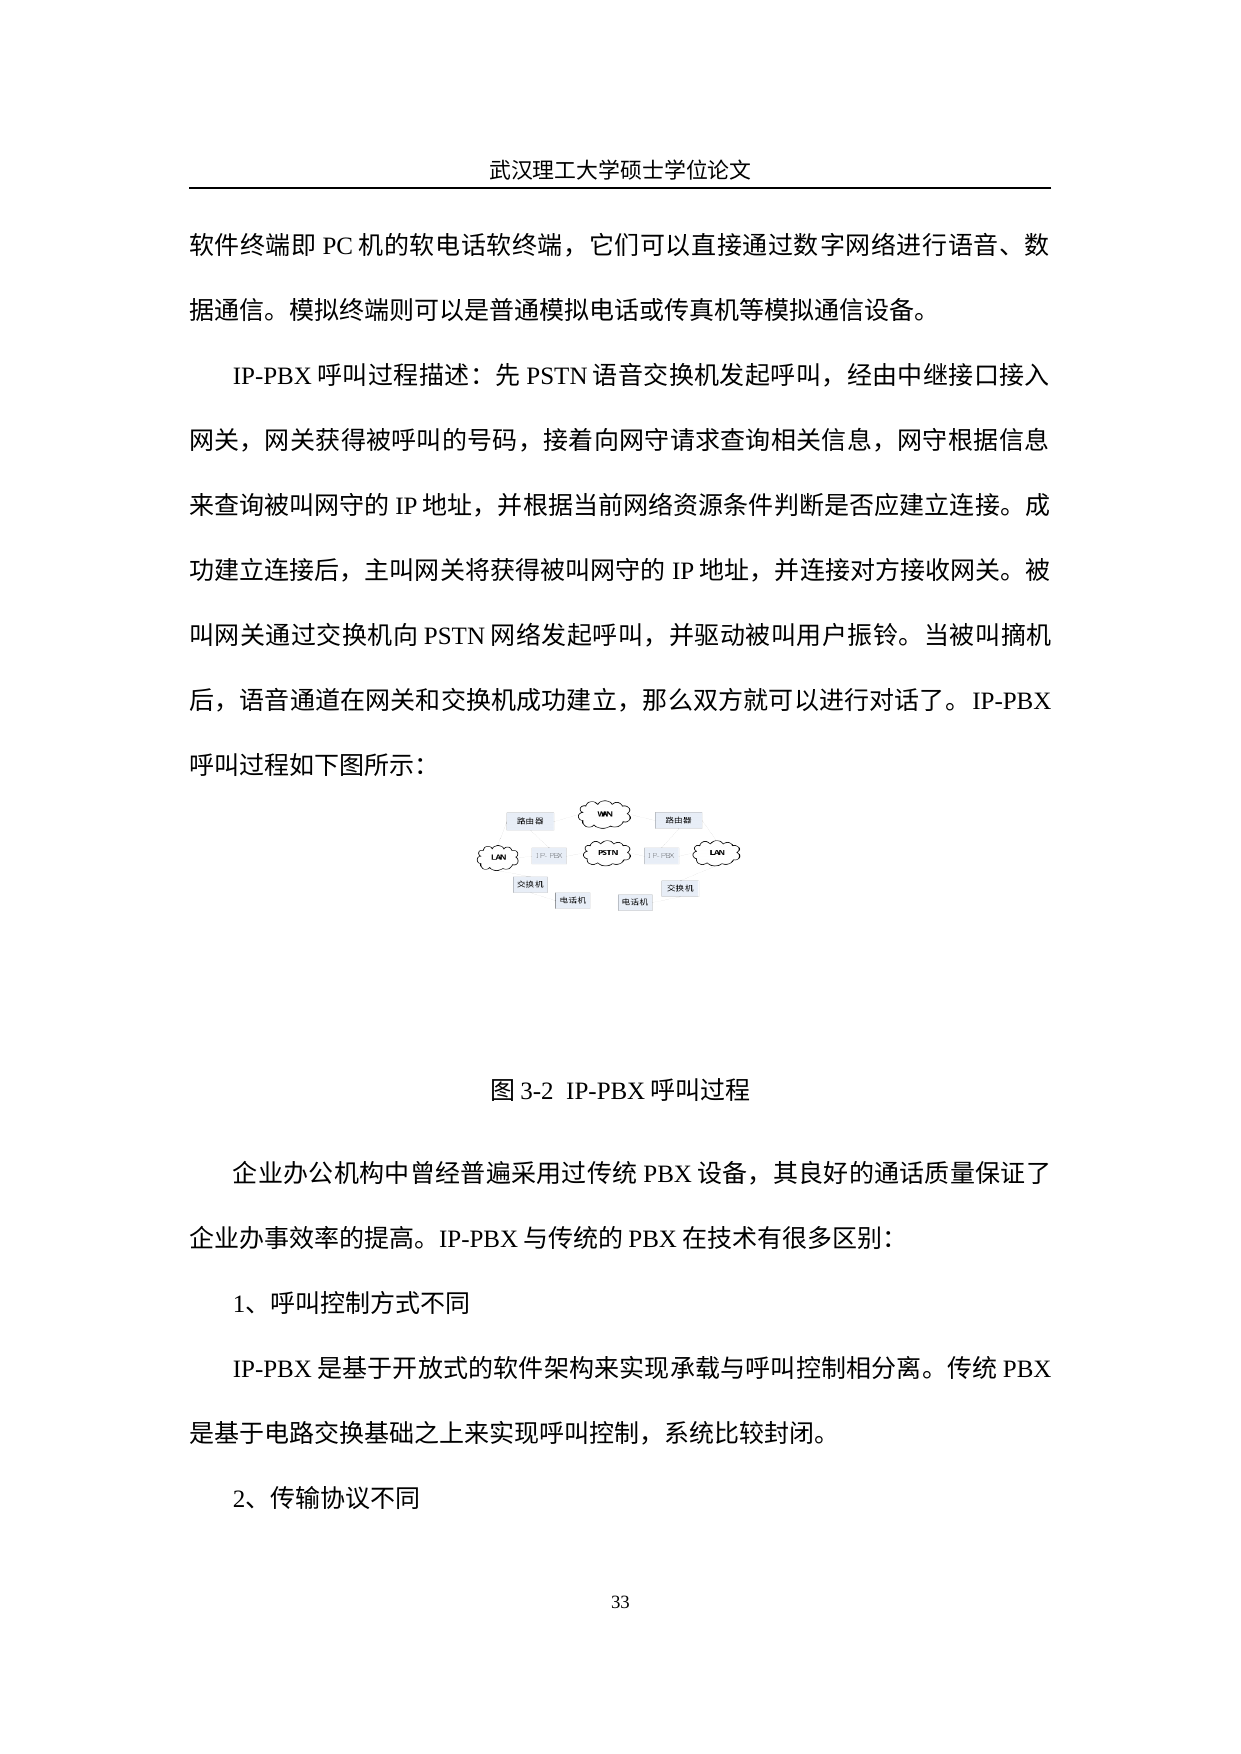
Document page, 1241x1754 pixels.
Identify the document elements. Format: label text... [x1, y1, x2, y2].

text 图3-2 IP-PBX呼叫过程 [189, 1056, 1051, 1121]
text 企业办公机构中曾经普遍采用过传统PBX设备，其良好的通话质量保证了企业办事效率的提高。IP-PBX与传统的PBX在技术有很多区别： [189, 1139, 1051, 1269]
text IP-PBX是基于开放式的软件架构来实现承载与呼叫控制相分离。传统PBX是基于电路交换基础之上来实现呼叫控制，系统比较封闭。 [189, 1334, 1051, 1464]
list 传输协议不同 [189, 1464, 1051, 1529]
text IP-PBX呼叫过程描述：先PSTN语音交换机发起呼叫，经由中继接口接入网关，网关获得被呼叫的号码，接着向网守请求查询相关信息，网守根据信息来查询被叫网守的IP地址，并根据当前网络资源条件判断是否应建立连接。成功建立连接后，主叫网关将获得被叫网守的IP地址，并连接对方接收网关。被叫网关通过交换机向PSTN网络发起呼叫，并驱动被叫用户振铃。当被叫摘机后，语音通道在网关和交换机成功建立，那么双方就可以进行对话了。IP-PBX呼叫过程如下图所示： [189, 341, 1051, 796]
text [189, 211, 1051, 341]
list 呼叫控制方式不同 [189, 1269, 1051, 1334]
